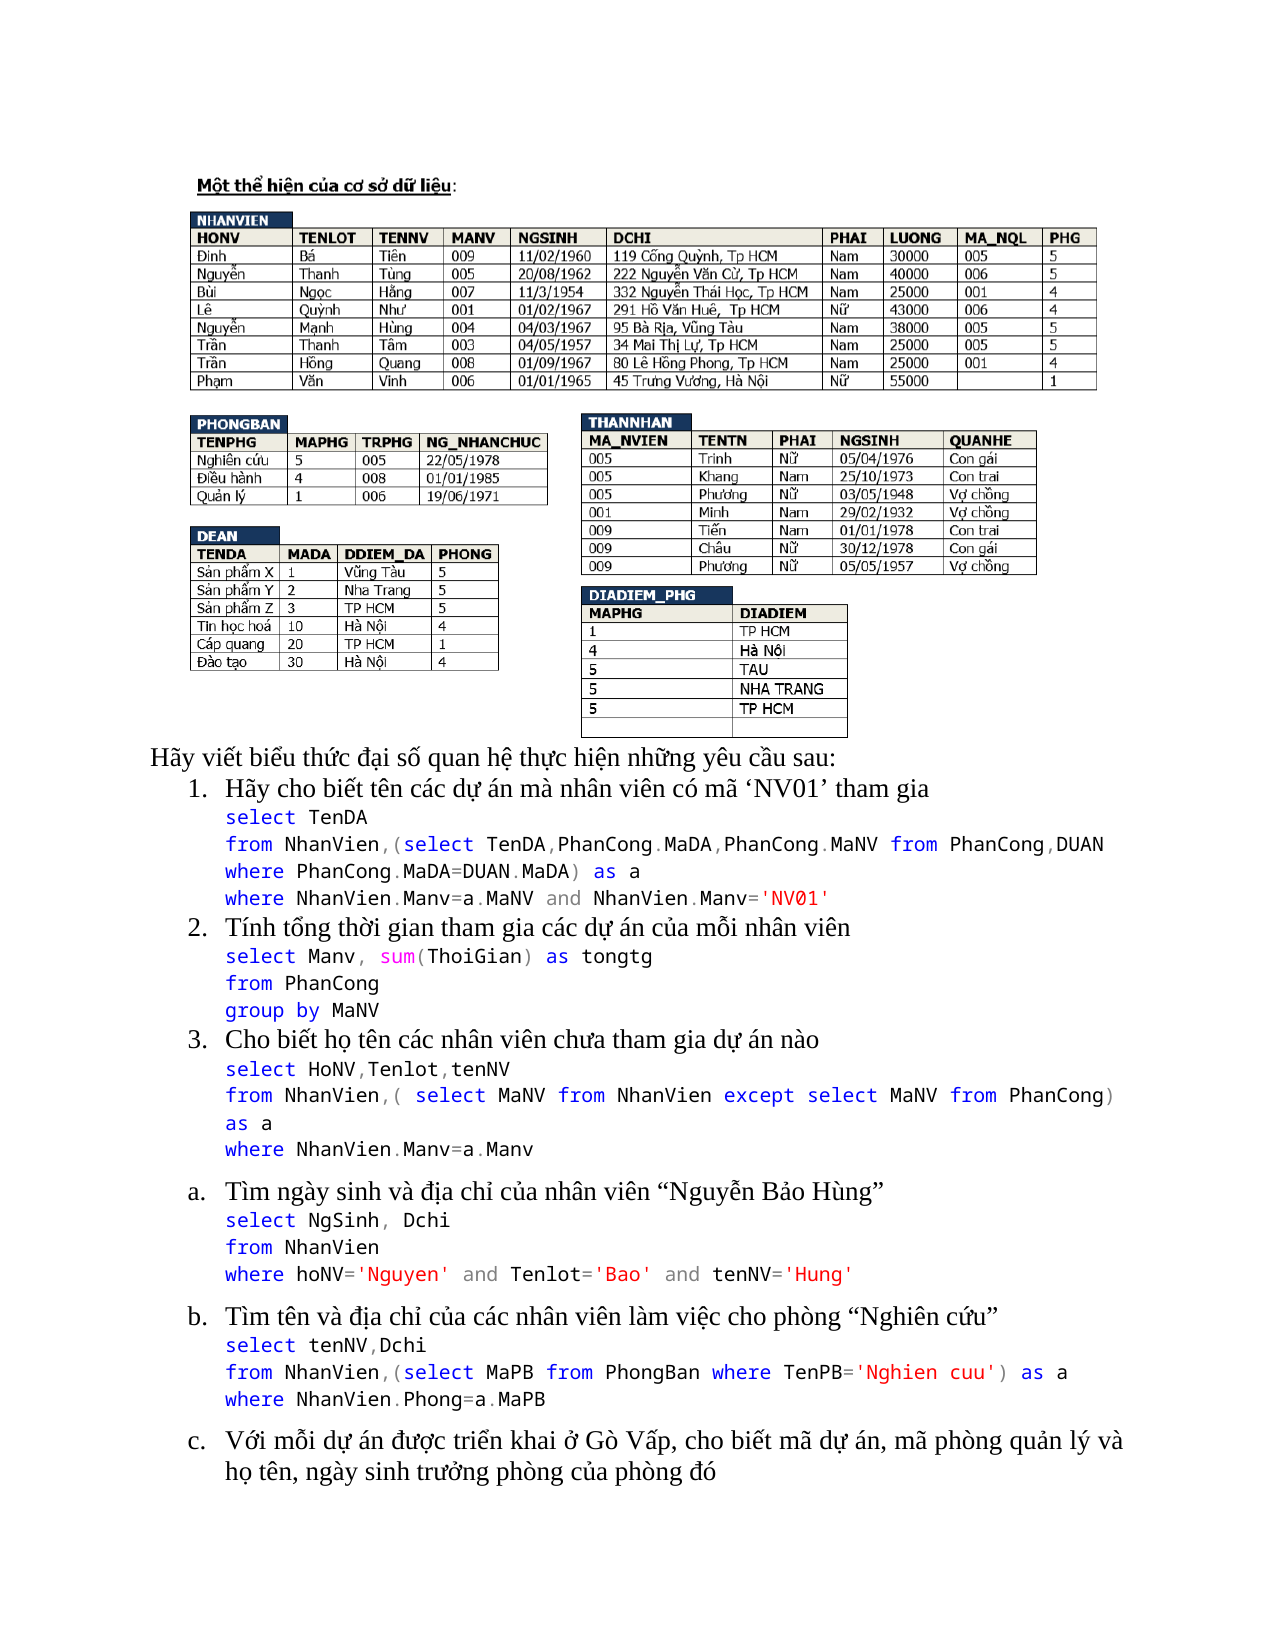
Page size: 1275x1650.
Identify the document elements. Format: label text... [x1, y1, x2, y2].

list from NhanVien,(select MaPB from PhongBan where TenPB='Nghien cuu') as a [225, 1358, 1125, 1385]
list Với mỗi dự án được triển khai ở Gò Vấp, cho biết mã dự án, mã phòng quản lý và họ tên, ngày sinh trưởng phòng của phòng đó [187, 1424, 1125, 1487]
list select TenDA [225, 804, 1125, 831]
list where NhanVien.Manv=a.MaNV and NhanVien.Manv='NV01' [225, 884, 1125, 912]
list from NhanVien [225, 1233, 1125, 1260]
text Hãy viết biểu thức đại số quan hệ thực hiện những yêu cầu sau: [150, 742, 1125, 772]
list Tìm ngày sinh và địa chỉ của nhân viên “Nguyễn Bảo Hùng” [187, 1175, 1125, 1206]
list from NhanVien,(select TenDA,PhanCong.MaDA,PhanCong.MaNV from PhanCong,DUAN where PhanCong.MaDA=DUAN.MaDA) as a [225, 831, 1125, 884]
list Hãy cho biết tên các dự án mà nhân viên có mã ‘NV01’ tham gia [187, 772, 1125, 804]
list from NhanVien,( select MaNV from NhanVien except select MaNV from PhanCong) as a [225, 1082, 1125, 1136]
list select tenNV,Dchi [225, 1331, 1125, 1358]
list where hoNV='Nguyen' and Tenlot='Bao' and tenNV='Hung' [225, 1260, 1125, 1287]
list where NhanVien.Phong=a.MaPB [225, 1385, 1125, 1412]
list Tính tổng thời gian tham gia các dự án của mỗi nhân viên [187, 912, 1125, 943]
list select HoNV,Tenlot,tenNV [225, 1055, 1125, 1082]
list group by MaNV [225, 997, 1125, 1024]
list select NgSinh, Dchi [225, 1206, 1125, 1233]
picture [150, 150, 1125, 742]
list from PhanCong [225, 970, 1125, 997]
list Cho biết họ tên các nhân viên chưa tham gia dự án nào [187, 1024, 1125, 1055]
list Tìm tên và địa chỉ của các nhân viên làm việc cho phòng “Nghiên cứu” [187, 1300, 1125, 1331]
list select Manv, sum(ThoiGian) as tongtg [225, 943, 1125, 970]
list where NhanVien.Manv=a.Manv [225, 1136, 1125, 1163]
